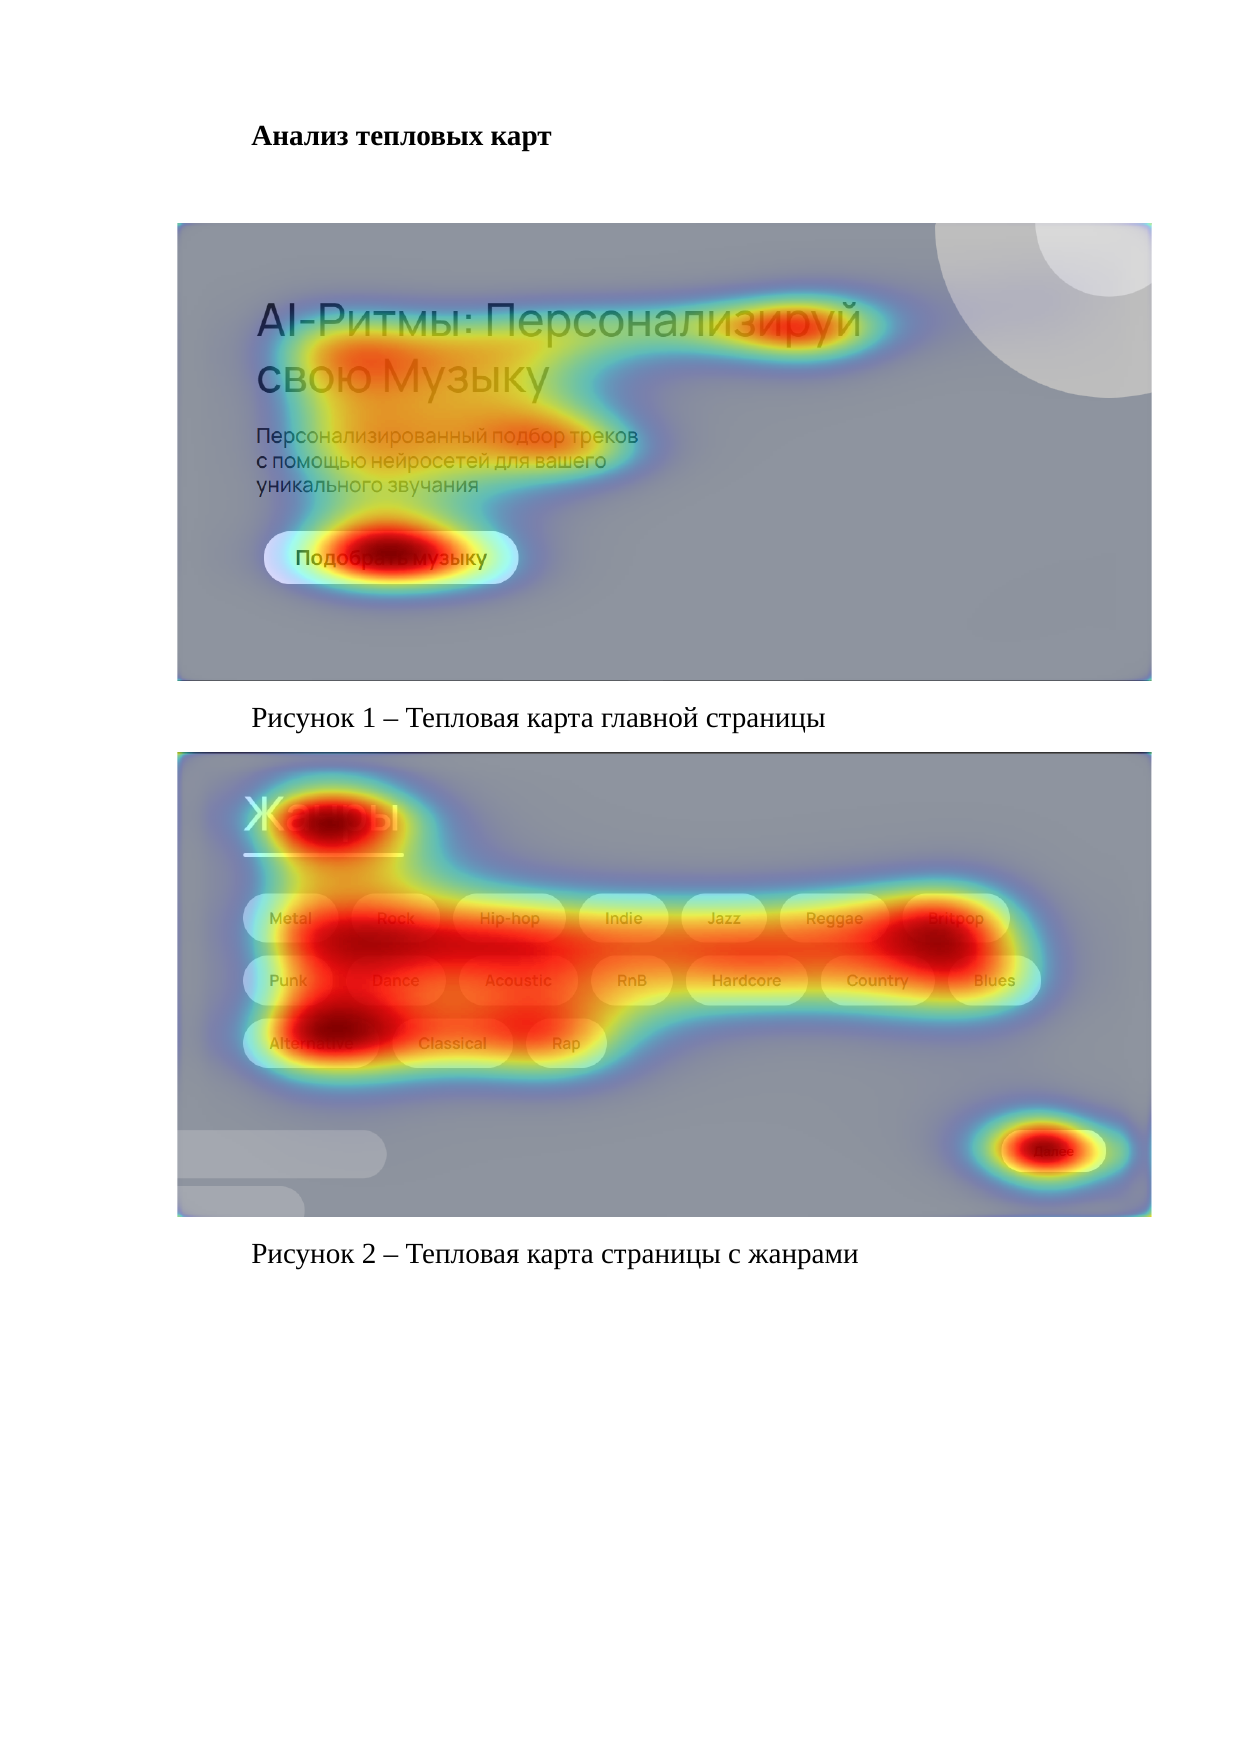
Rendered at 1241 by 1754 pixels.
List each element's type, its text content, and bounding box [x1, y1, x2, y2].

text Рисунок 2 – Тепловая карта страницы с жанрами [177, 1236, 1152, 1269]
picture [177, 223, 1152, 681]
text Рисунок 1 – Тепловая карта главной страницы [177, 700, 1152, 733]
text Анализ тепловых карт [177, 118, 1152, 152]
picture [177, 752, 1152, 1217]
